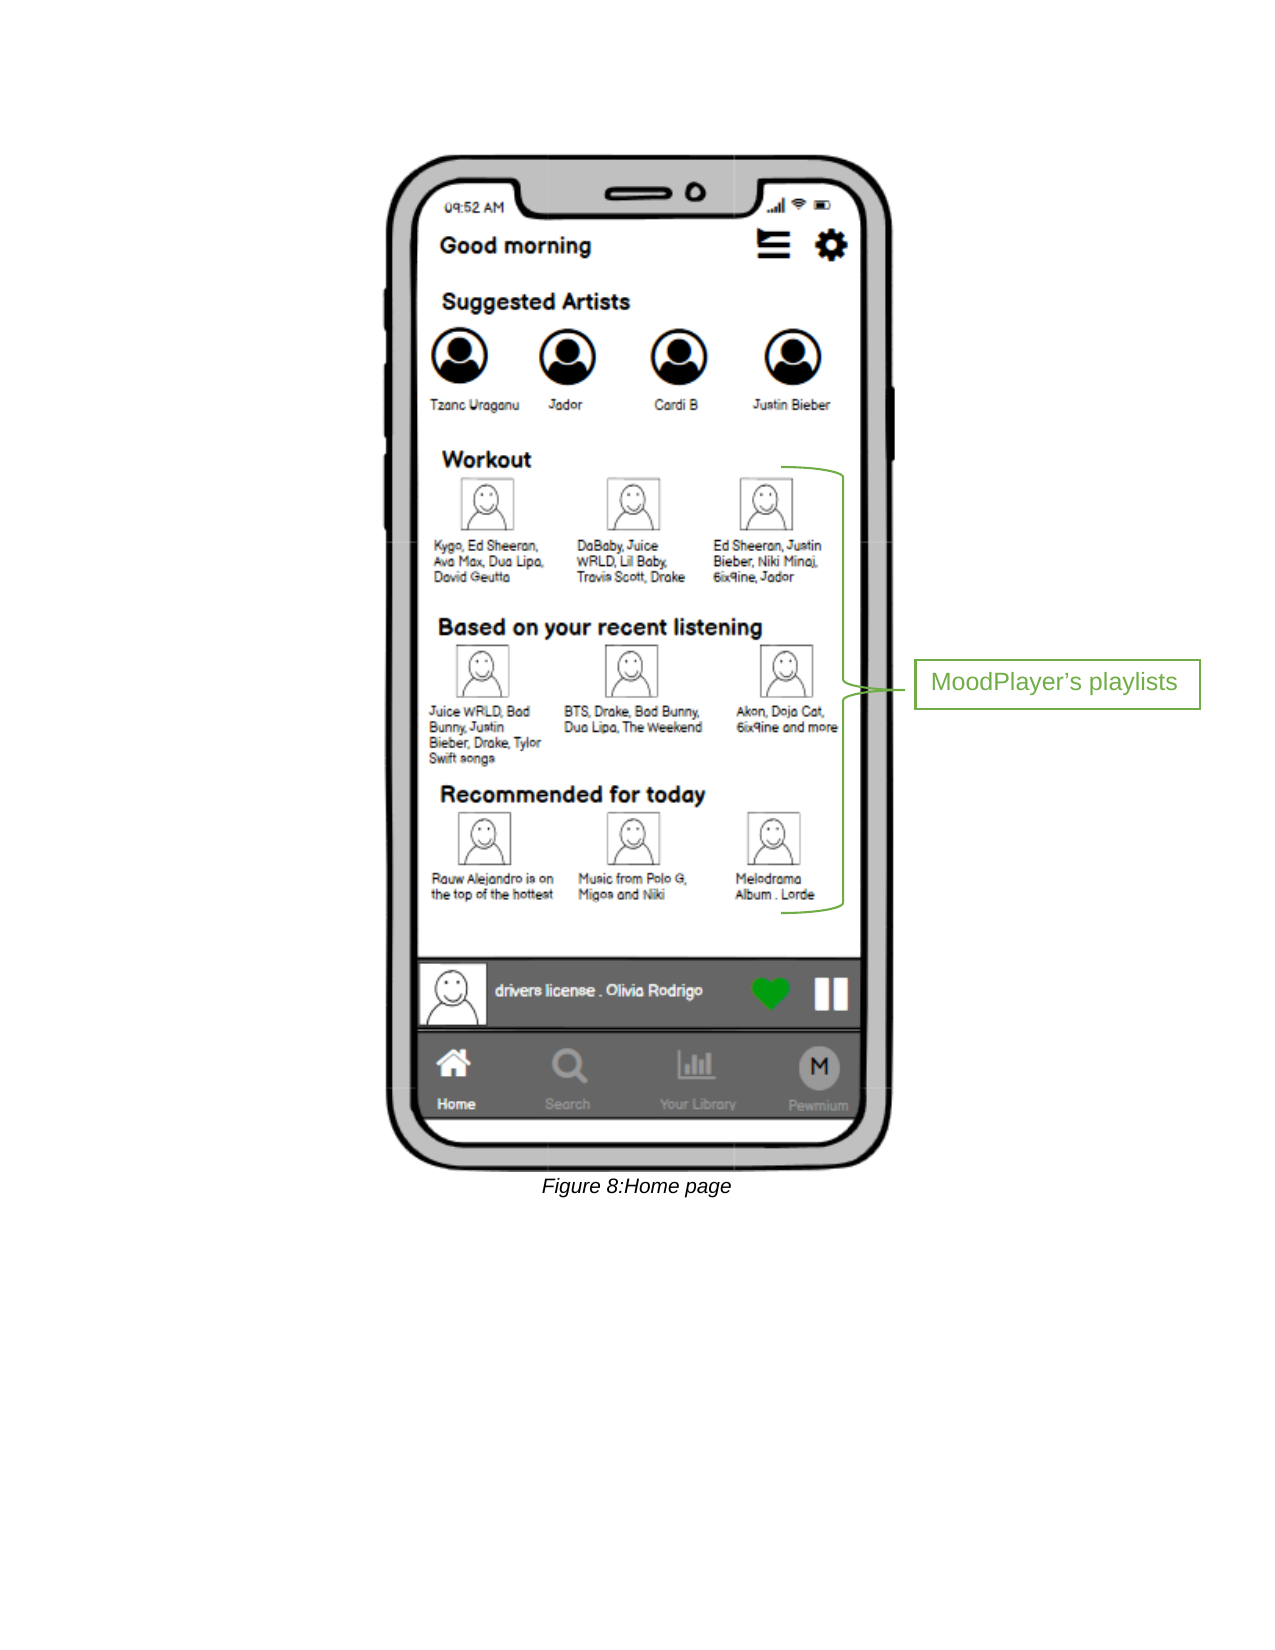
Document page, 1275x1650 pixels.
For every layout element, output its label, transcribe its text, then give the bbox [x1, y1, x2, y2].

picture [380, 150, 895, 1172]
text Figure 8:Home page [150, 1174, 1125, 1198]
